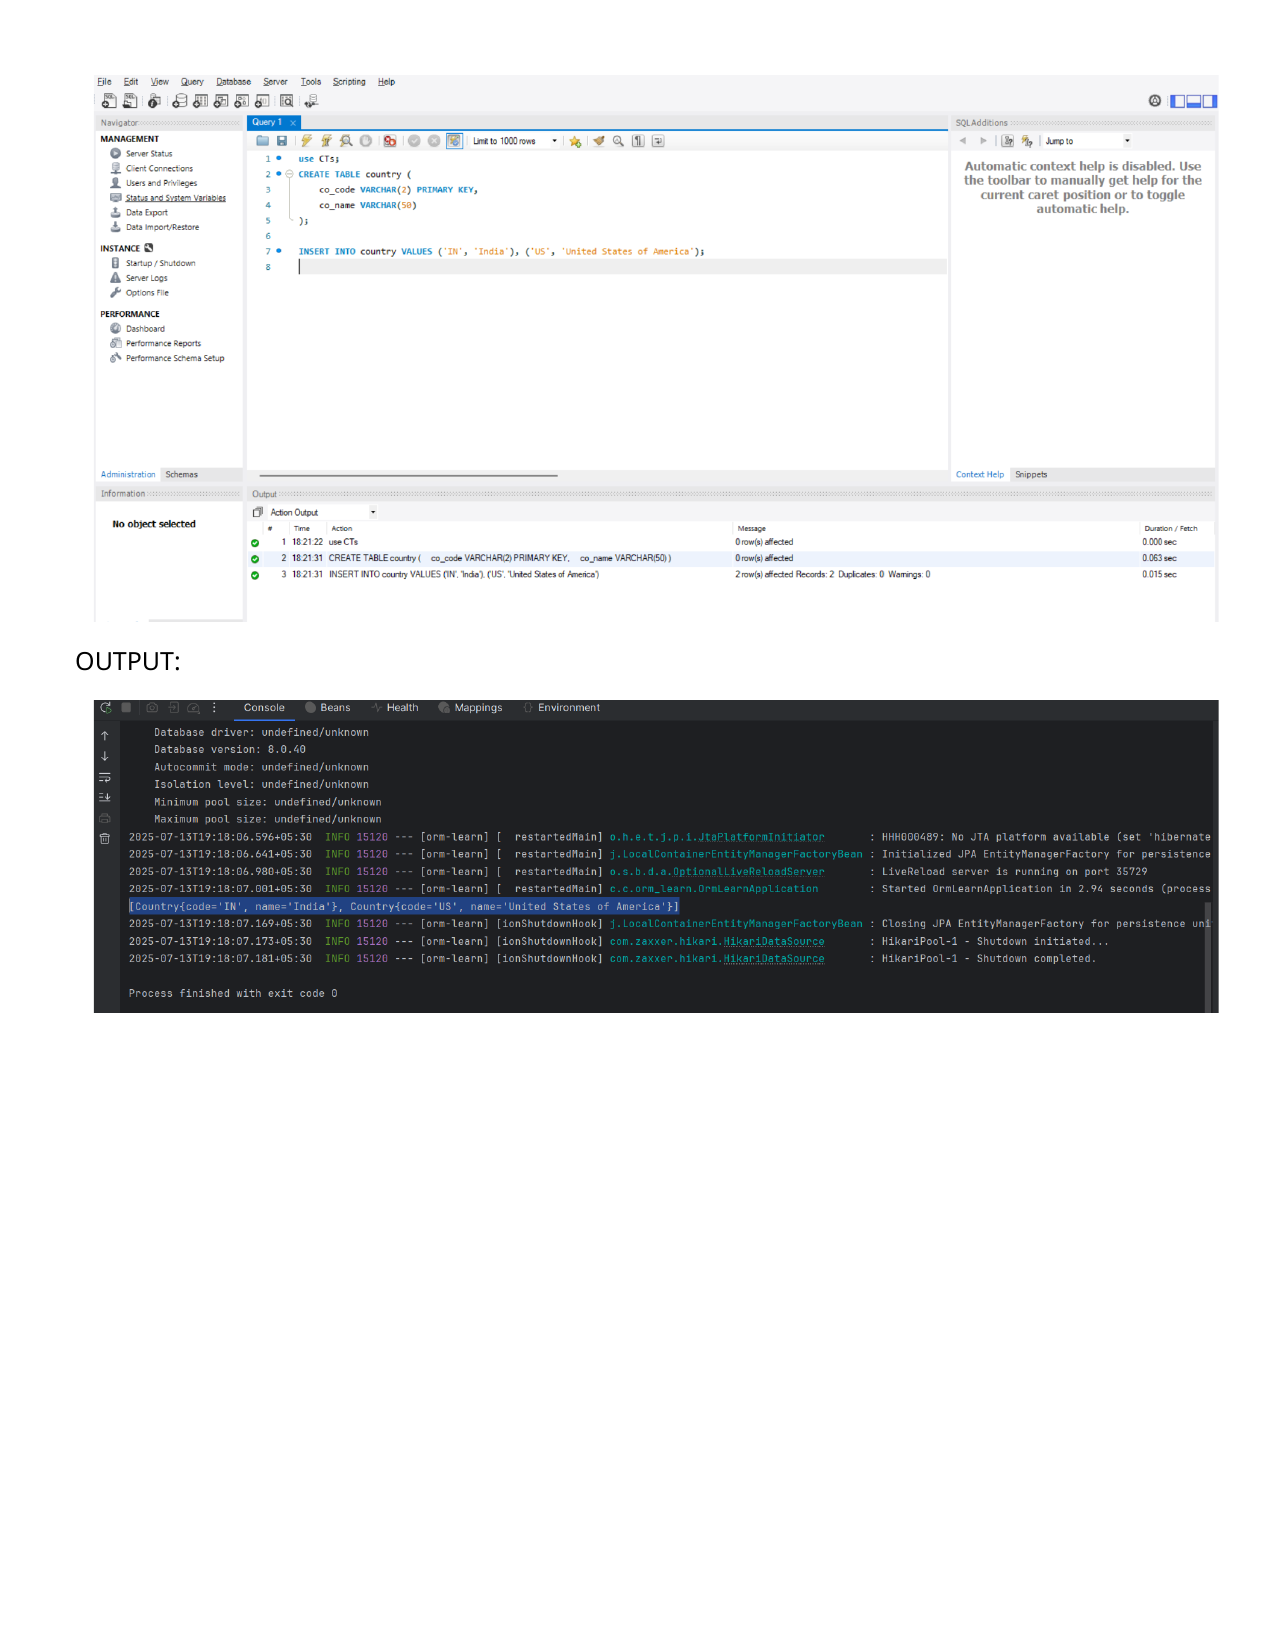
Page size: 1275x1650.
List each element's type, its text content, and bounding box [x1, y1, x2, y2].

text OUTPUT: [75, 644, 1200, 678]
